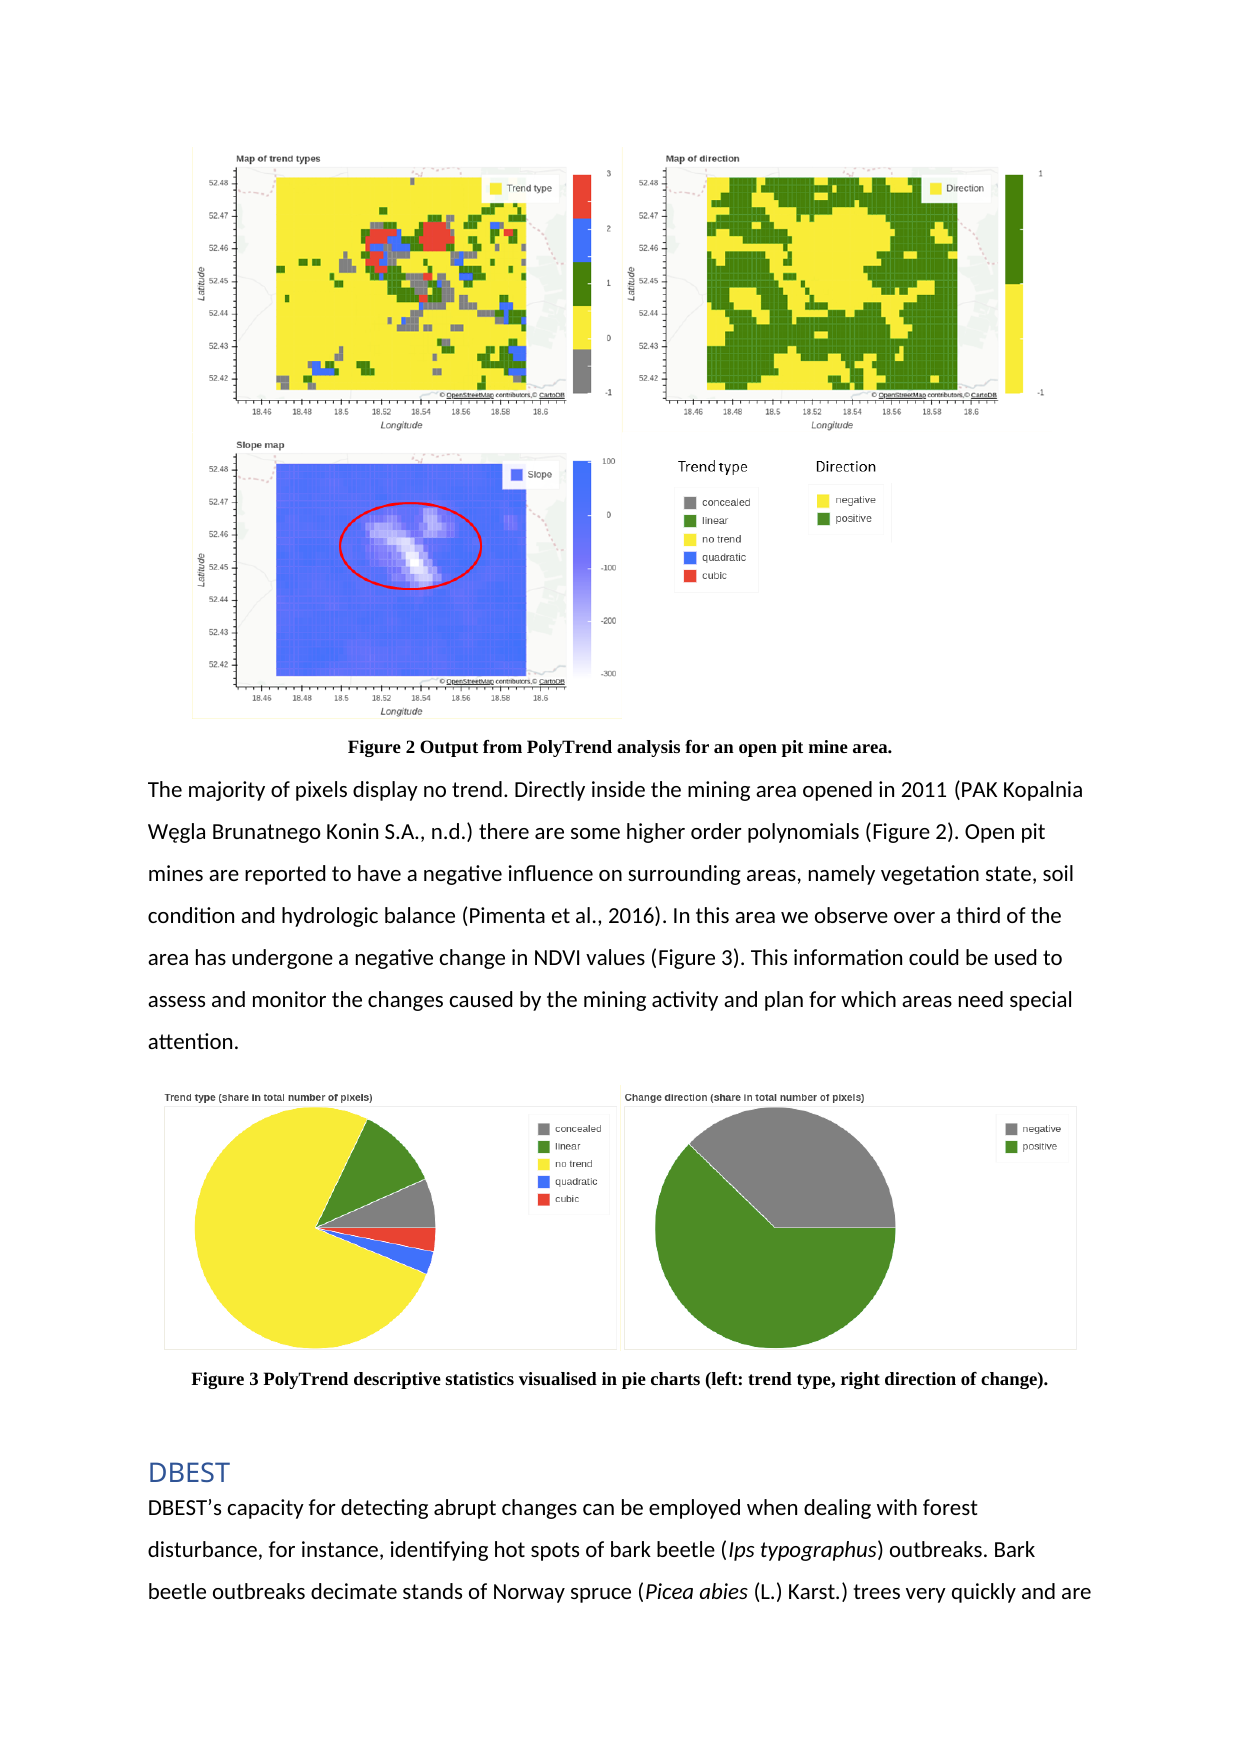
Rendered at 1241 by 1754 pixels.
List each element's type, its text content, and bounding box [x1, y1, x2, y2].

text Figure 3 PolyTrend descriptive statistics visualised in pie charts (left: trend type, right direction of change). [148, 1368, 1093, 1389]
picture [162, 1085, 1078, 1351]
text The majority of pixels display no trend. Directly inside the mining area opened in 2011 (PAK Kopalnia Węgla Brunatnego Konin S.A., n.d.) there are some higher order polynomials (Figure 2). Open pit mines are reported to have a negative influence on surrounding areas, namely vegetation state, soil condition and hydrologic balance (Pimenta et al., 2016). In this area we observe over a third of the area has undergone a negative change in NDVI values (Figure 3). This information could be used to assess and monitor the changes caused by the mining activity and plan for which areas need special attention. [148, 775, 1093, 1055]
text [148, 1493, 1093, 1606]
subtitle DBEST [148, 1454, 1093, 1491]
text Figure 2 Output from PolyTrend analysis for an open pit mine area. [148, 736, 1093, 758]
picture [188, 147, 1052, 719]
